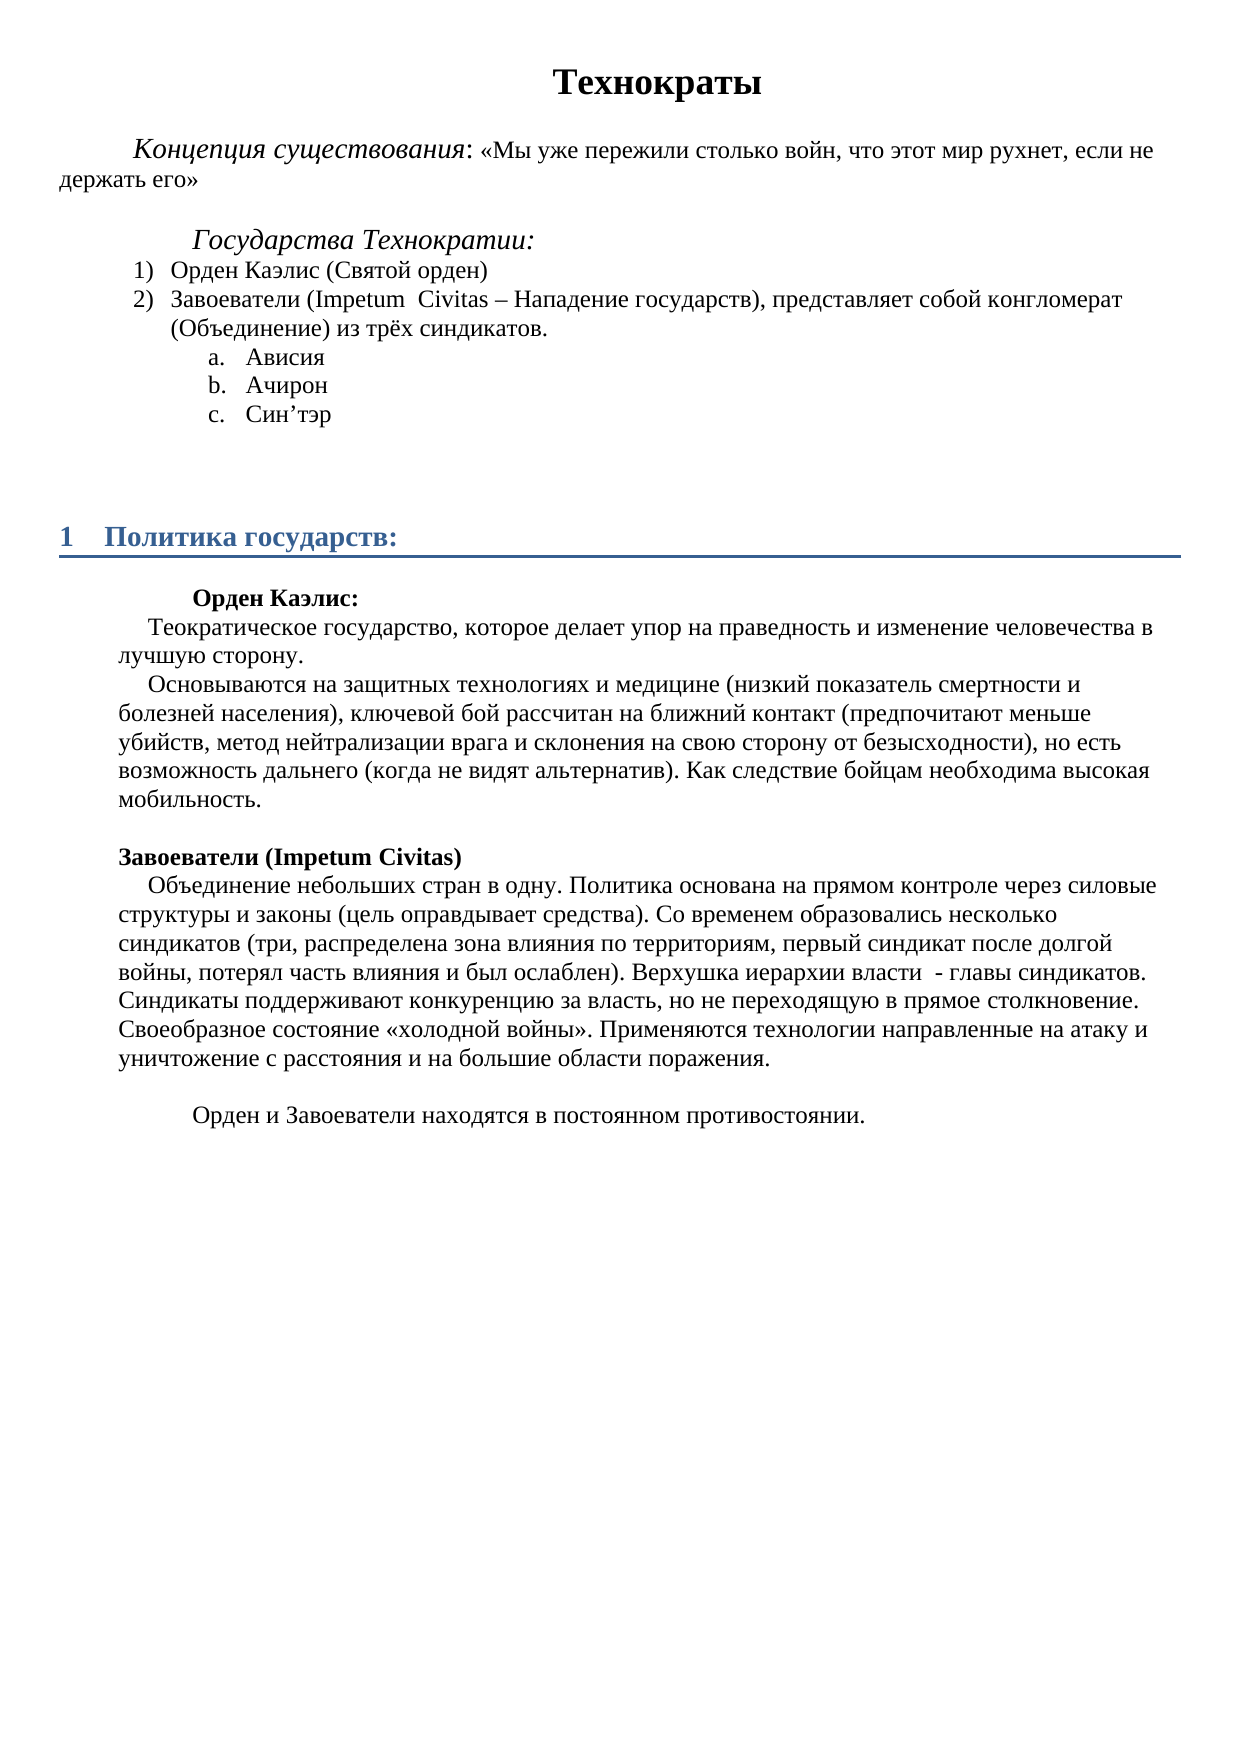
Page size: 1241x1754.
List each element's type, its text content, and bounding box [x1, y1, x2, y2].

subtitle Политика государств: [59, 519, 1181, 555]
list Ачирон [208, 371, 1181, 399]
text Орден Каэлис: [118, 583, 1181, 612]
text Государства Технократии: [118, 222, 1181, 256]
list Ависия [208, 342, 1181, 371]
text Основываются на защитных технологиях и медицине (низкий показатель смертности и болезней населения), ключевой бой рассчитан на ближний контакт (предпочитают меньше убийств, метод нейтрализации врага и склонения на свою сторону от безысходности), но есть возможность дальнего (когда не видят альтернатив). Как следствие бойцам необходима высокая мобильность. [118, 669, 1181, 813]
text Концепция существования: «Мы уже пережили столько войн, что этот мир рухнет, если не держать его» [59, 131, 1181, 193]
text Завоеватели (Impetum Civitas) [118, 813, 1181, 871]
list Син’тэр [208, 399, 1181, 428]
text Теократическое государство, которое делает упор на праведность и изменение человечества в лучшую сторону. [118, 612, 1181, 669]
list Завоеватели (Impetum Civitas – Нападение государств), представляет собой конгломерат (Объединение) из трёх синдикатов. [133, 284, 1181, 342]
text Объединение небольших стран в одну. Политика основана на прямом контроле через силовые структуры и законы (цель оправдывает средства). Со временем образовались несколько синдикатов (три, распределена зона влияния по территориям, первый синдикат после долгой войны, потерял часть влияния и был ослаблен). Верхушка иерархии власти - главы синдикатов. Синдикаты поддерживают конкуренцию за власть, но не переходящую в прямое столкновение. Своеобразное состояние «холодной войны». Применяются технологии направленные на атаку и уничтожение с расстояния и на большие области поражения. [118, 871, 1181, 1072]
list Орден Каэлис (Святой орден) [133, 256, 1181, 284]
text Технократы [59, 59, 1181, 102]
text Орден и Завоеватели находятся в постоянном противостоянии. [118, 1101, 1181, 1129]
